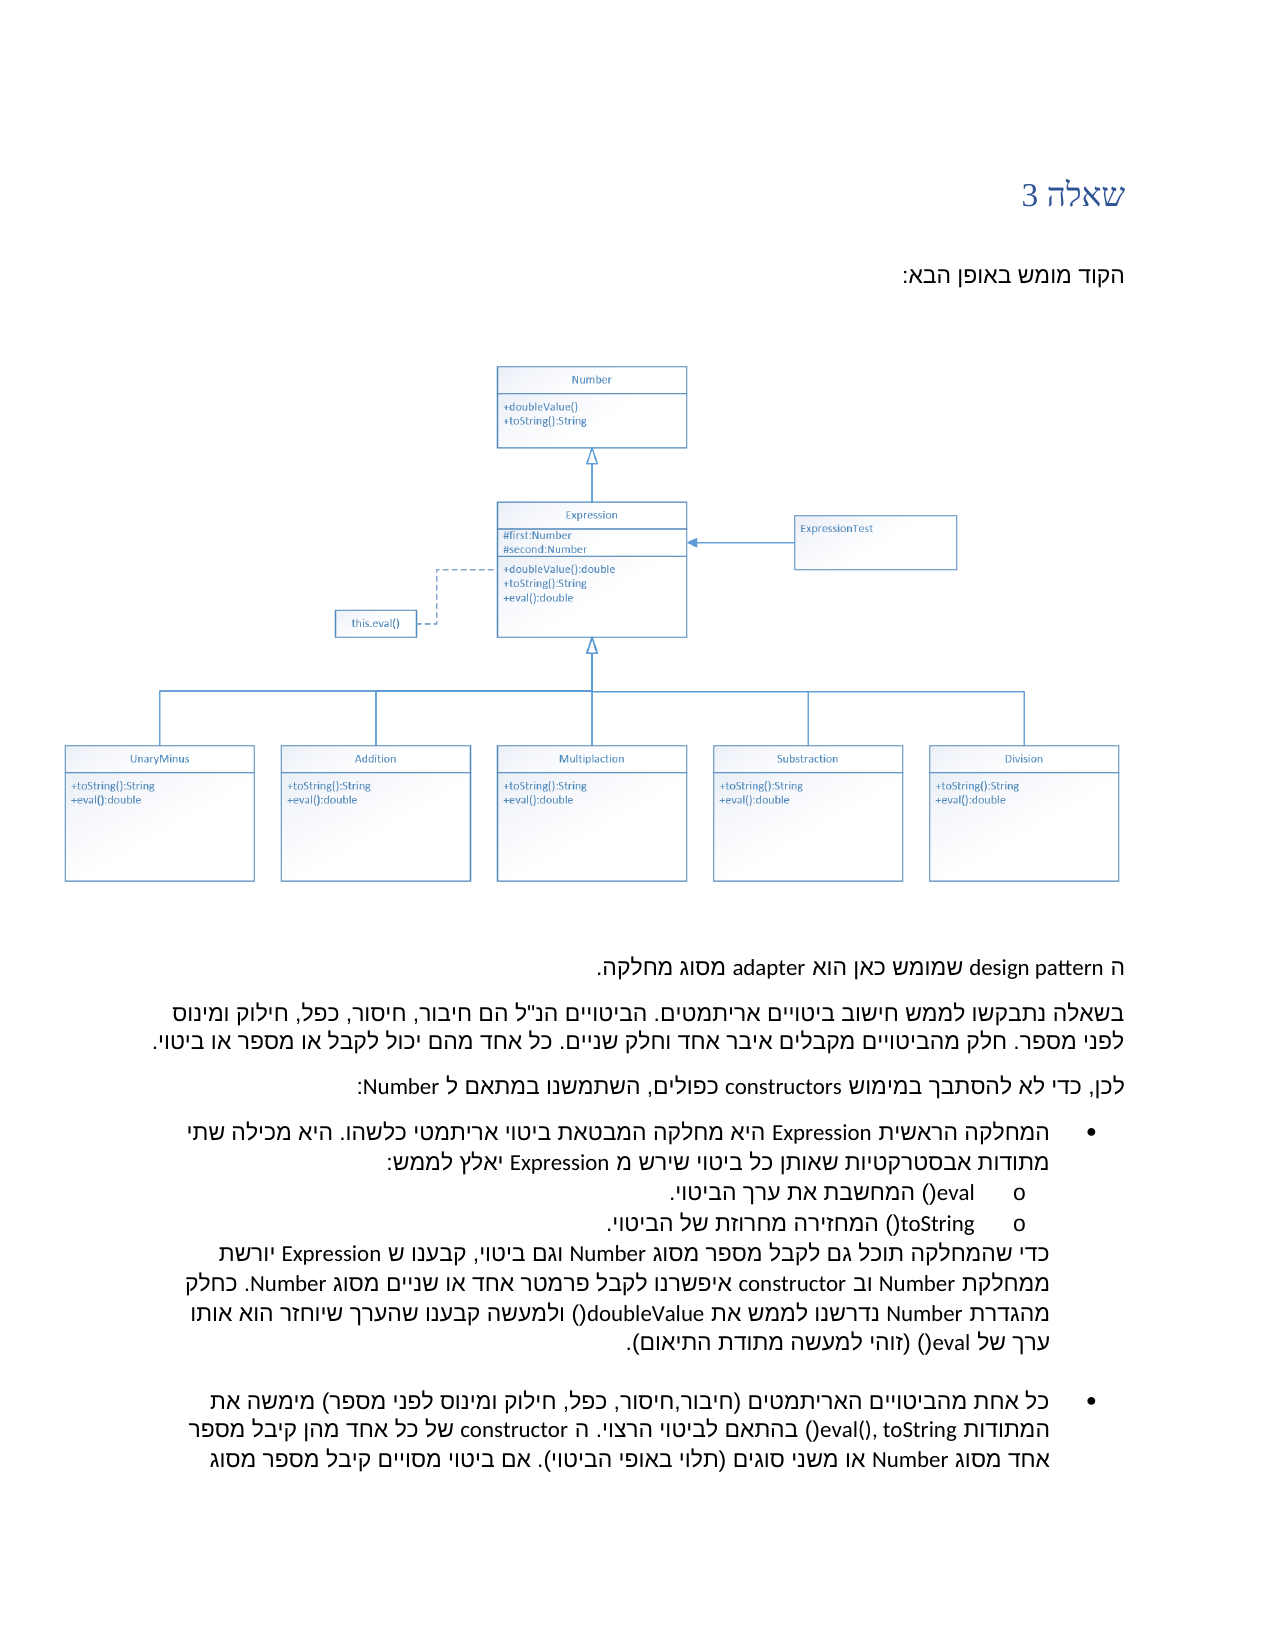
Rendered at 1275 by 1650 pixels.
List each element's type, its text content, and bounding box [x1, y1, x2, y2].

text הקוד מומש באופן הבא: [150, 262, 1125, 288]
text לכן, כדי לא להסתבך במימוש constructors כפולים, השתמשנו במתאם ל Number: [150, 1072, 1125, 1100]
list המחלקה הראשית Expression היא מחלקה המבטאת ביטוי אריתמטי כלשהו. היא מכילה שתי מתודות אבסטרקטיות שאותן כל ביטוי שירש מ Expression יאלץ לממש: [150, 1118, 1087, 1176]
text ה design pattern שמומש כאן הוא adapter מסוג מחלקה. [150, 953, 1125, 981]
subtitle שאלה 3 [150, 175, 1125, 213]
list eval() המחשבת את ערך הביטוי. [150, 1178, 1012, 1207]
picture [58, 352, 1125, 889]
list toString() המחזירה מחרוזת של הביטוי. [150, 1209, 1012, 1238]
list כדי שהמחלקה תוכל גם לקבל מספר מסוג Number וגם ביטוי, קבענו ש Expression יורשת ממחלקת Number וב constructor איפשרנו לקבל פרמטר אחד או שניים מסוג Number. כחלק מהגדרת Number נדרשנו לממש את doubleValue() ולמעשה קבענו שהערך שיוחזר הוא אותו ערך של eval() (זוהי למעשה מתודת התיאום). [150, 1239, 1050, 1356]
text בשאלה נתבקשו לממש חישוב ביטויים אריתמטים. הביטויים הנ"ל הם חיבור, חיסור, כפל, חילוק ומינוס לפני מספר. חלק מהביטויים מקבלים איבר אחד וחלק שניים. כל אחד מהם יכול לקבל או מספר או ביטוי. [150, 1000, 1125, 1054]
